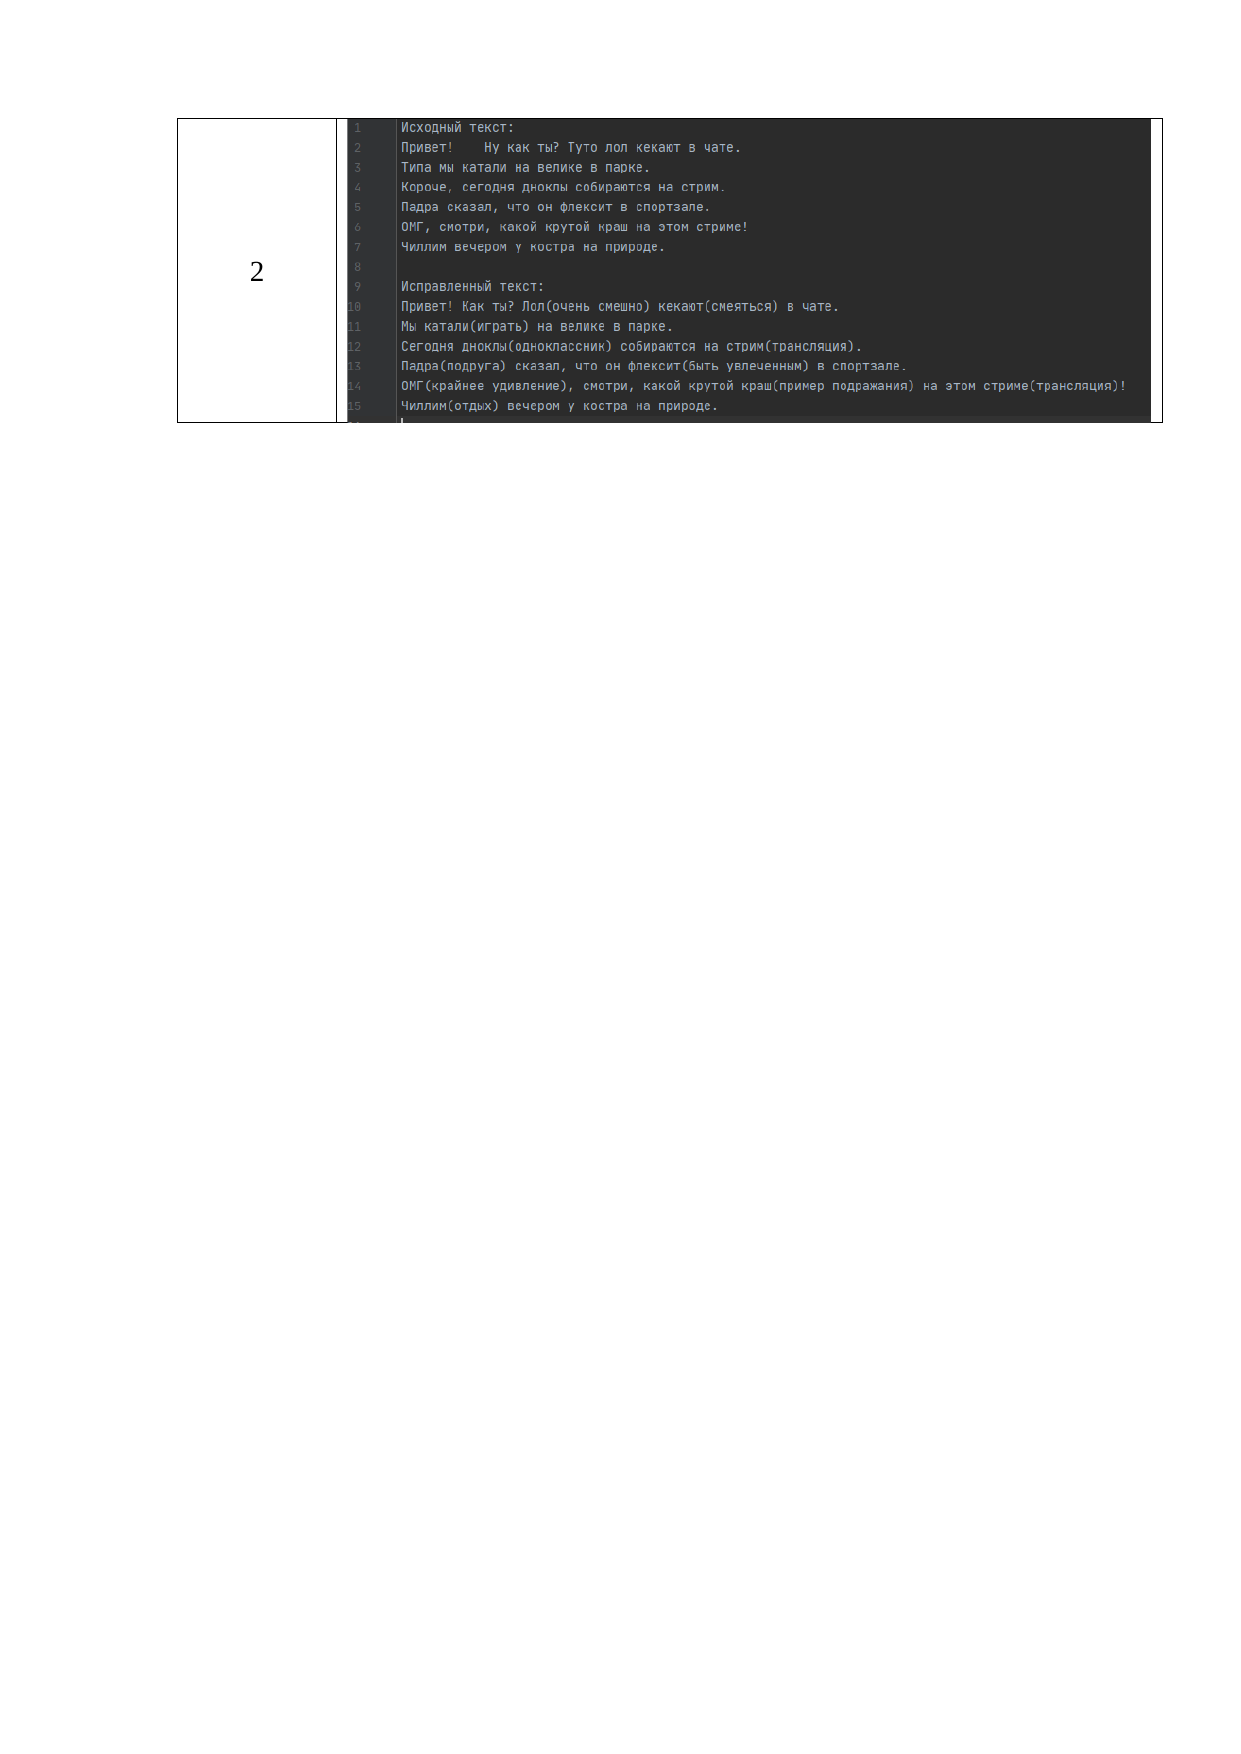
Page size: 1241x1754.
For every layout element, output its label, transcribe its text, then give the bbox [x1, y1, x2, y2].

picture [347, 119, 1151, 423]
table_cell 2 [178, 119, 336, 422]
table_cell [1151, 119, 1162, 422]
table_cell [337, 119, 347, 422]
